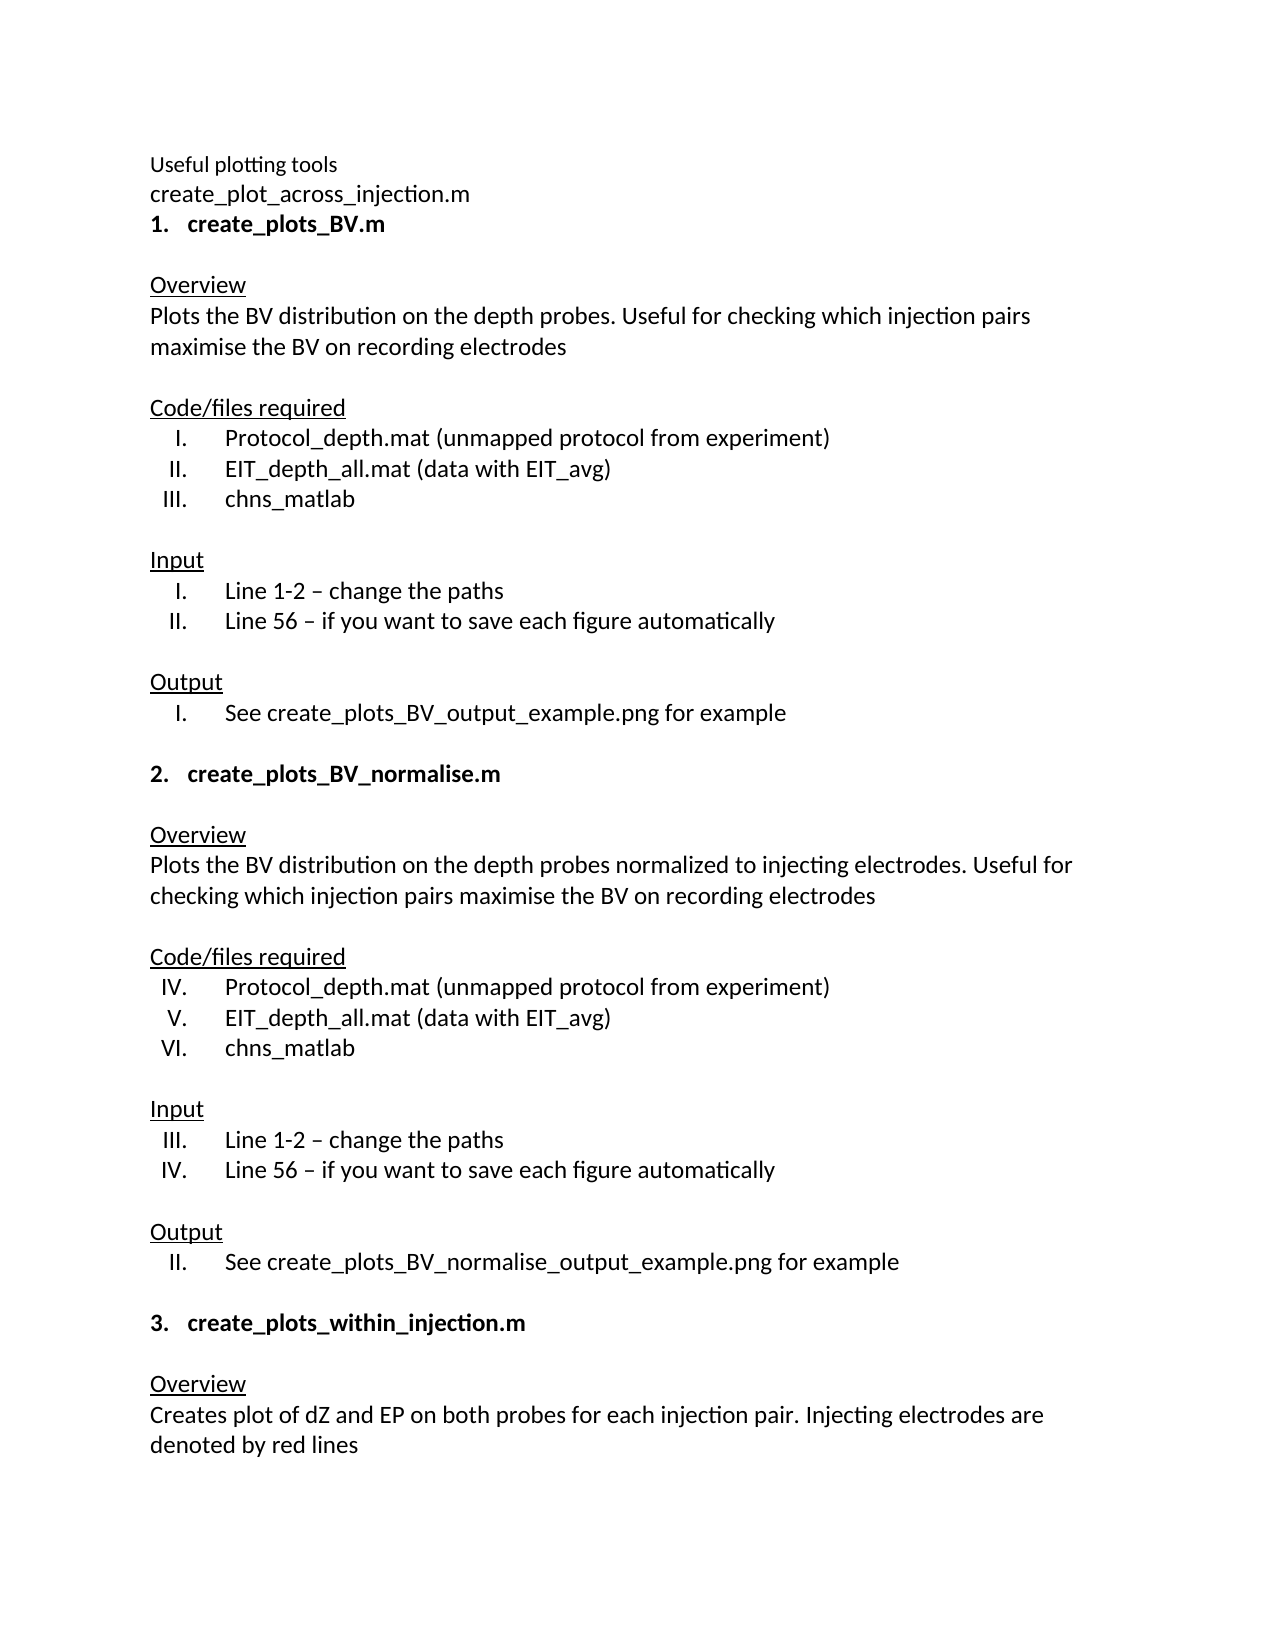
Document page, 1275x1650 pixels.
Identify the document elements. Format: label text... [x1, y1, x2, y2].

list chns_matlab [187, 1033, 1125, 1063]
list See create_plots_BV_normalise_output_example.png for example [187, 1246, 1125, 1277]
text Output [150, 1216, 1125, 1246]
list create_plots_BV.m [150, 208, 1125, 239]
text Overview [150, 1368, 1125, 1399]
list EIT_depth_all.mat (data with EIT_avg) [187, 1002, 1125, 1033]
text Input [150, 544, 1125, 575]
text Overview [150, 819, 1125, 849]
text Code/files required [150, 941, 1125, 972]
list Line 1-2 – change the paths [187, 575, 1125, 605]
list create_plots_within_injection.m [150, 1307, 1125, 1338]
text Overview [150, 269, 1125, 300]
list Protocol_depth.mat (unmapped protocol from experiment) [187, 422, 1125, 453]
text Useful plotting tools [150, 150, 1125, 178]
list EIT_depth_all.mat (data with EIT_avg) [187, 453, 1125, 483]
text create_plot_across_injection.m [150, 178, 1125, 208]
text Creates plot of dZ and EP on both probes for each injection pair. Injecting electrodes are denoted by red lines [150, 1399, 1125, 1460]
list Protocol_depth.mat (unmapped protocol from experiment) [187, 972, 1125, 1002]
text Output [150, 666, 1125, 697]
list create_plots_BV_normalise.m [150, 758, 1125, 788]
text Plots the BV distribution on the depth probes. Useful for checking which injection pairs maximise the BV on recording electrodes [150, 300, 1125, 361]
list chns_matlab [187, 483, 1125, 514]
list See create_plots_BV_output_example.png for example [187, 697, 1125, 727]
list Line 56 – if you want to save each figure automatically [187, 605, 1125, 636]
text Plots the BV distribution on the depth probes normalized to injecting electrodes. Useful for checking which injection pairs maximise the BV on recording electrodes [150, 849, 1125, 911]
list Line 56 – if you want to save each figure automatically [187, 1155, 1125, 1185]
list Line 1-2 – change the paths [187, 1124, 1125, 1155]
text Code/files required [150, 392, 1125, 422]
text Input [150, 1094, 1125, 1124]
